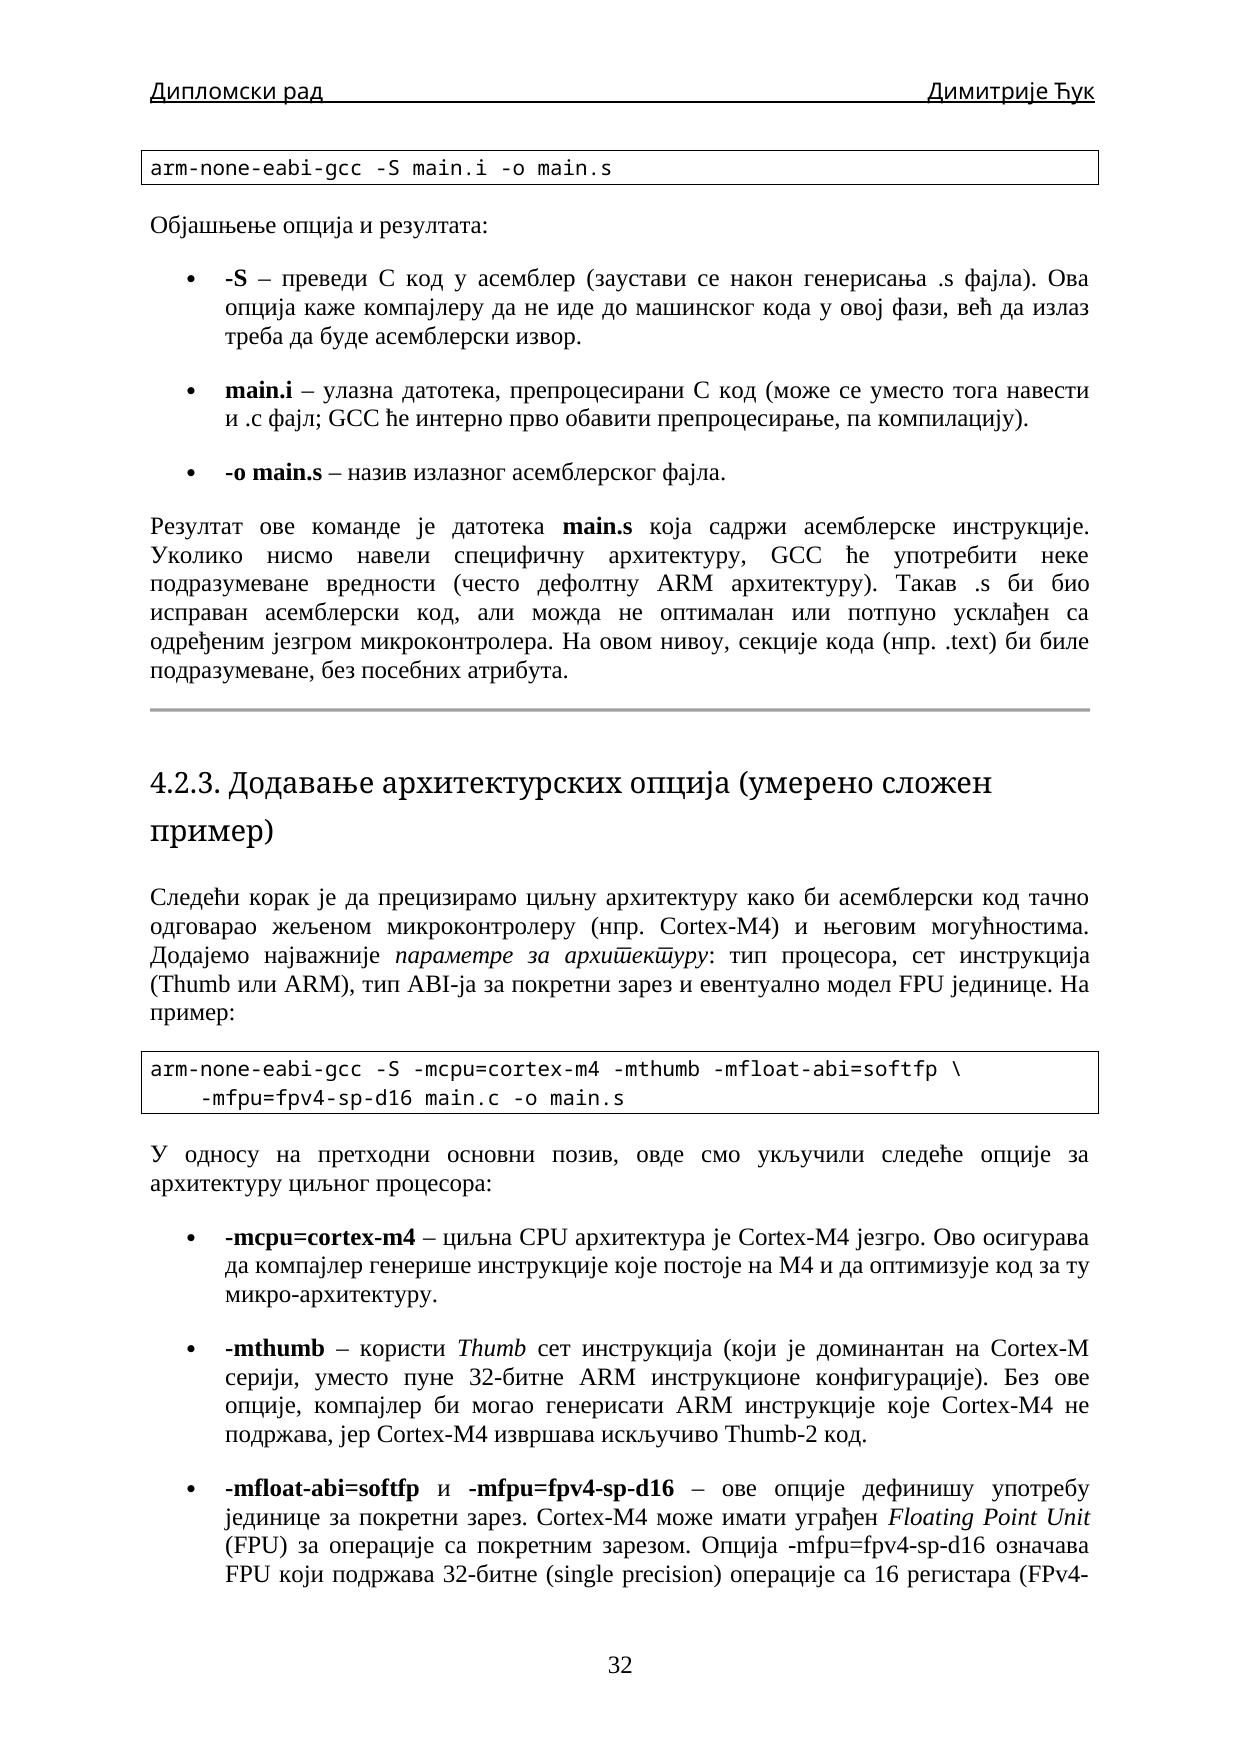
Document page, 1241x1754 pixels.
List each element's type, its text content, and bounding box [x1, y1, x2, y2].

list main.i – улазна датотека, препроцесирани C код (може се уместо тога навести и .c фајл; GCC ће интерно прво обавити препроцесирање, па компилацију). [187, 375, 1090, 432]
subtitle Додавање архитектурских опција (умерено сложен пример) [150, 762, 1090, 849]
text Резултат ове команде је датотека main.s која садржи асемблерске инструкције. Уколико нисмо навели специфичну архитектуру, GCC ће употребити неке подразумеване вредности (често дефолтну ARM архитектуру). Такав .s би био исправан асемблерски код, али можда не оптималан или потпуно усклађен са одређеним језгром микроконтролера. На овом нивоу, секције кода (нпр. .text) би биле подразумеване, без посебних атрибута. [150, 511, 1090, 683]
text Објашњење опција и резултата: [150, 210, 1090, 238]
text У односу на претходни основни позив, овде смо укључили следеће опције за архитектуру циљног процесора: [150, 1139, 1090, 1197]
text -mfpu=fpv4-sp-d16 main.c -o main.s [142, 1079, 1098, 1113]
text arm-none-eabi-gcc -S main.i -o main.s [142, 151, 1098, 184]
list -S – преведи C код у асемблер (заустави се након генерисања .s фајла). Ова опција каже компајлеру да не иде до машинског кода у овој фази, већ да излаз треба да буде асемблерски извор. [187, 263, 1090, 350]
text arm-none-eabi-gcc -S -mcpu=cortex-m4 -mthumb -mfloat-abi=softfp \ [142, 1052, 1098, 1079]
list -mcpu=cortex-m4 – циљна CPU архитектура је Cortex-M4 језгро. Ово осигурава да компајлер генерише инструкције које постоје на M4 и да оптимизује код за ту микро-архитектуру. [187, 1222, 1090, 1308]
list -mthumb – користи Thumb сет инструкција (који је доминантан на Cortex-M серији, уместо пуне 32-битне ARM инструкционе конфигурације). Без ове опције, компајлер би могао генерисати ARM инструкције које Cortex-M4 не подржава, јер Cortex-M4 извршава искључиво Thumb-2 код. [187, 1333, 1090, 1448]
text Следећи корак је да прецизирамо циљну архитектуру како би асемблерски код тачно одговарао жељеном микроконтролеру (нпр. Cortex-M4) и његовим могућностима. Додајемо најважније параметре за архитектуру: тип процесора, сет инструкција (Thumb или ARM), тип ABI-ja за покретни зарез и евентуално модел FPU јединице. На пример: [150, 882, 1090, 1026]
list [187, 1473, 1090, 1588]
list -o main.s – назив излазног асемблерског фајла. [187, 457, 1090, 486]
